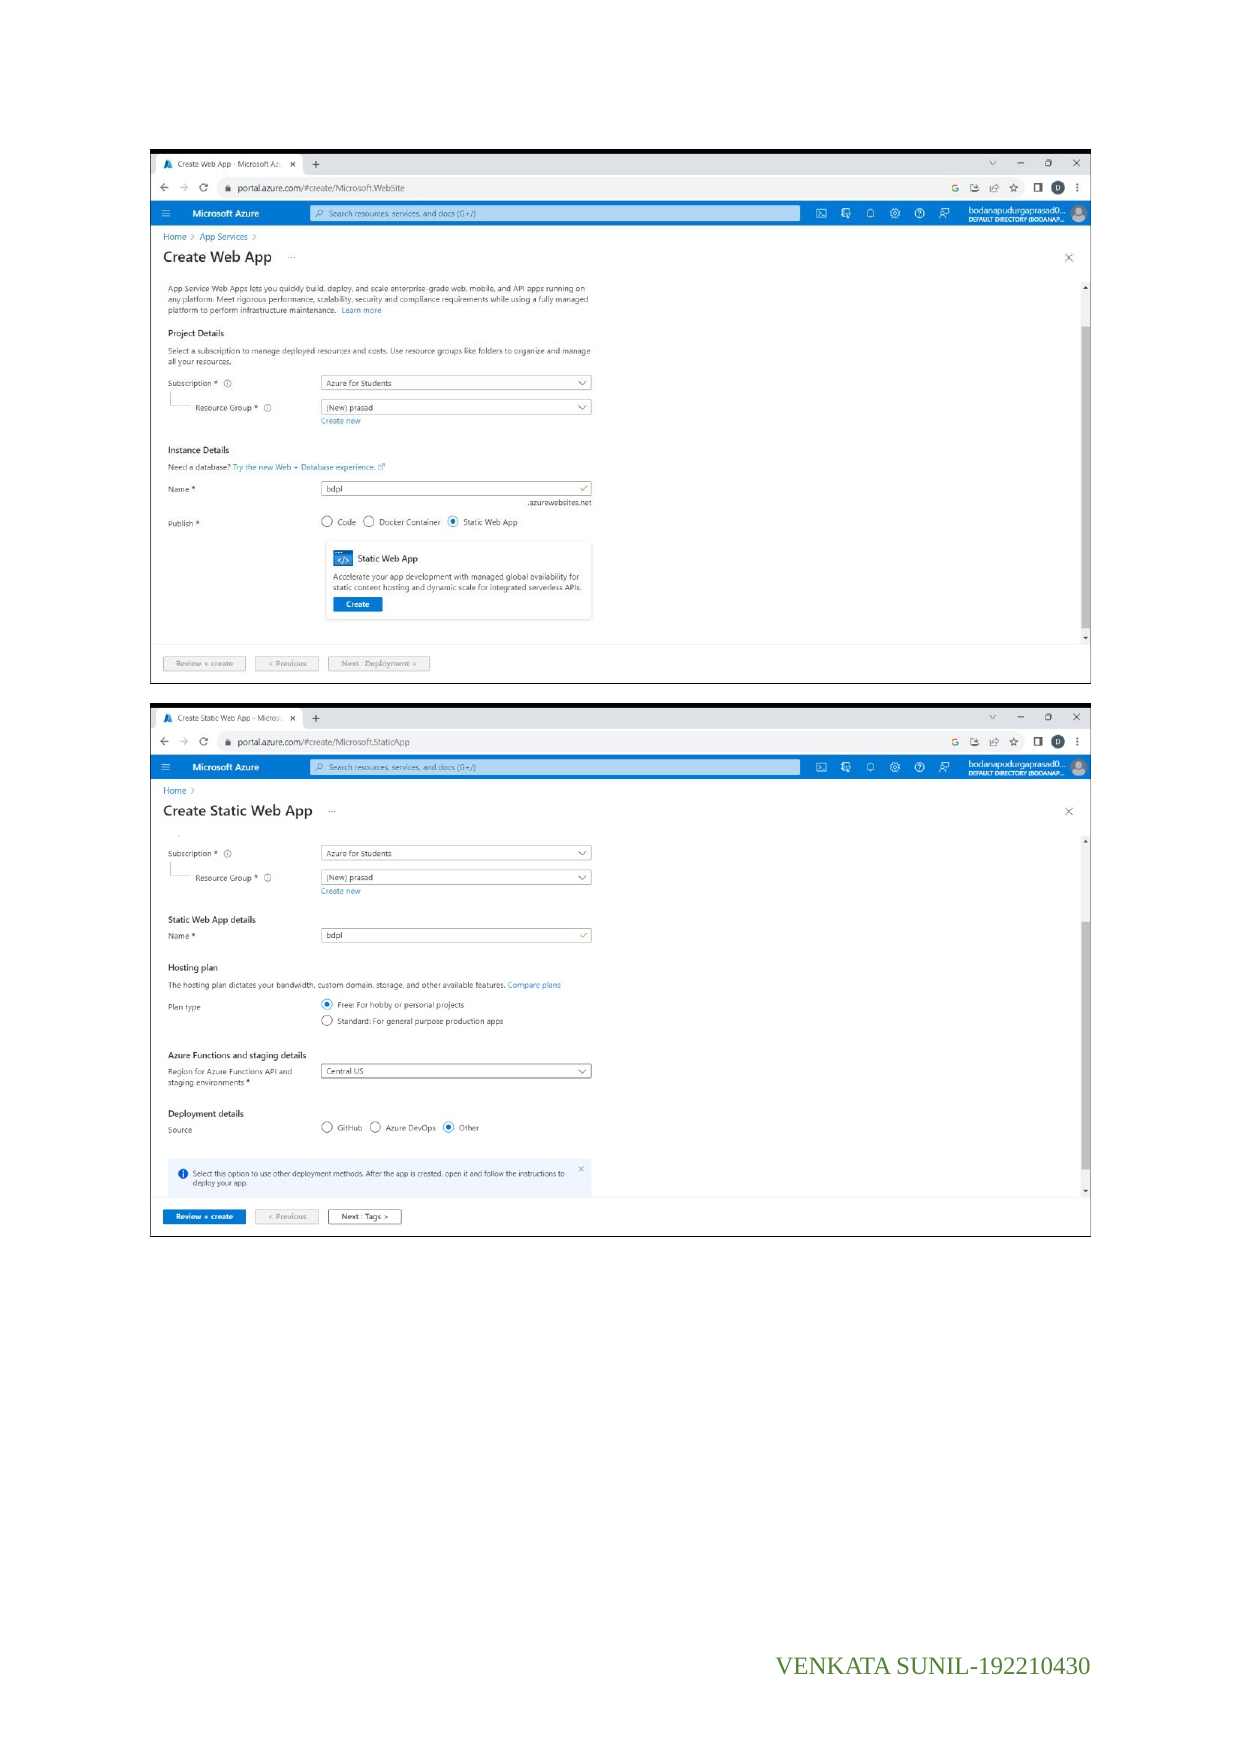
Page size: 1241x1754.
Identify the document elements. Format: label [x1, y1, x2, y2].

picture [150, 149, 1091, 684]
picture [150, 703, 1091, 1237]
